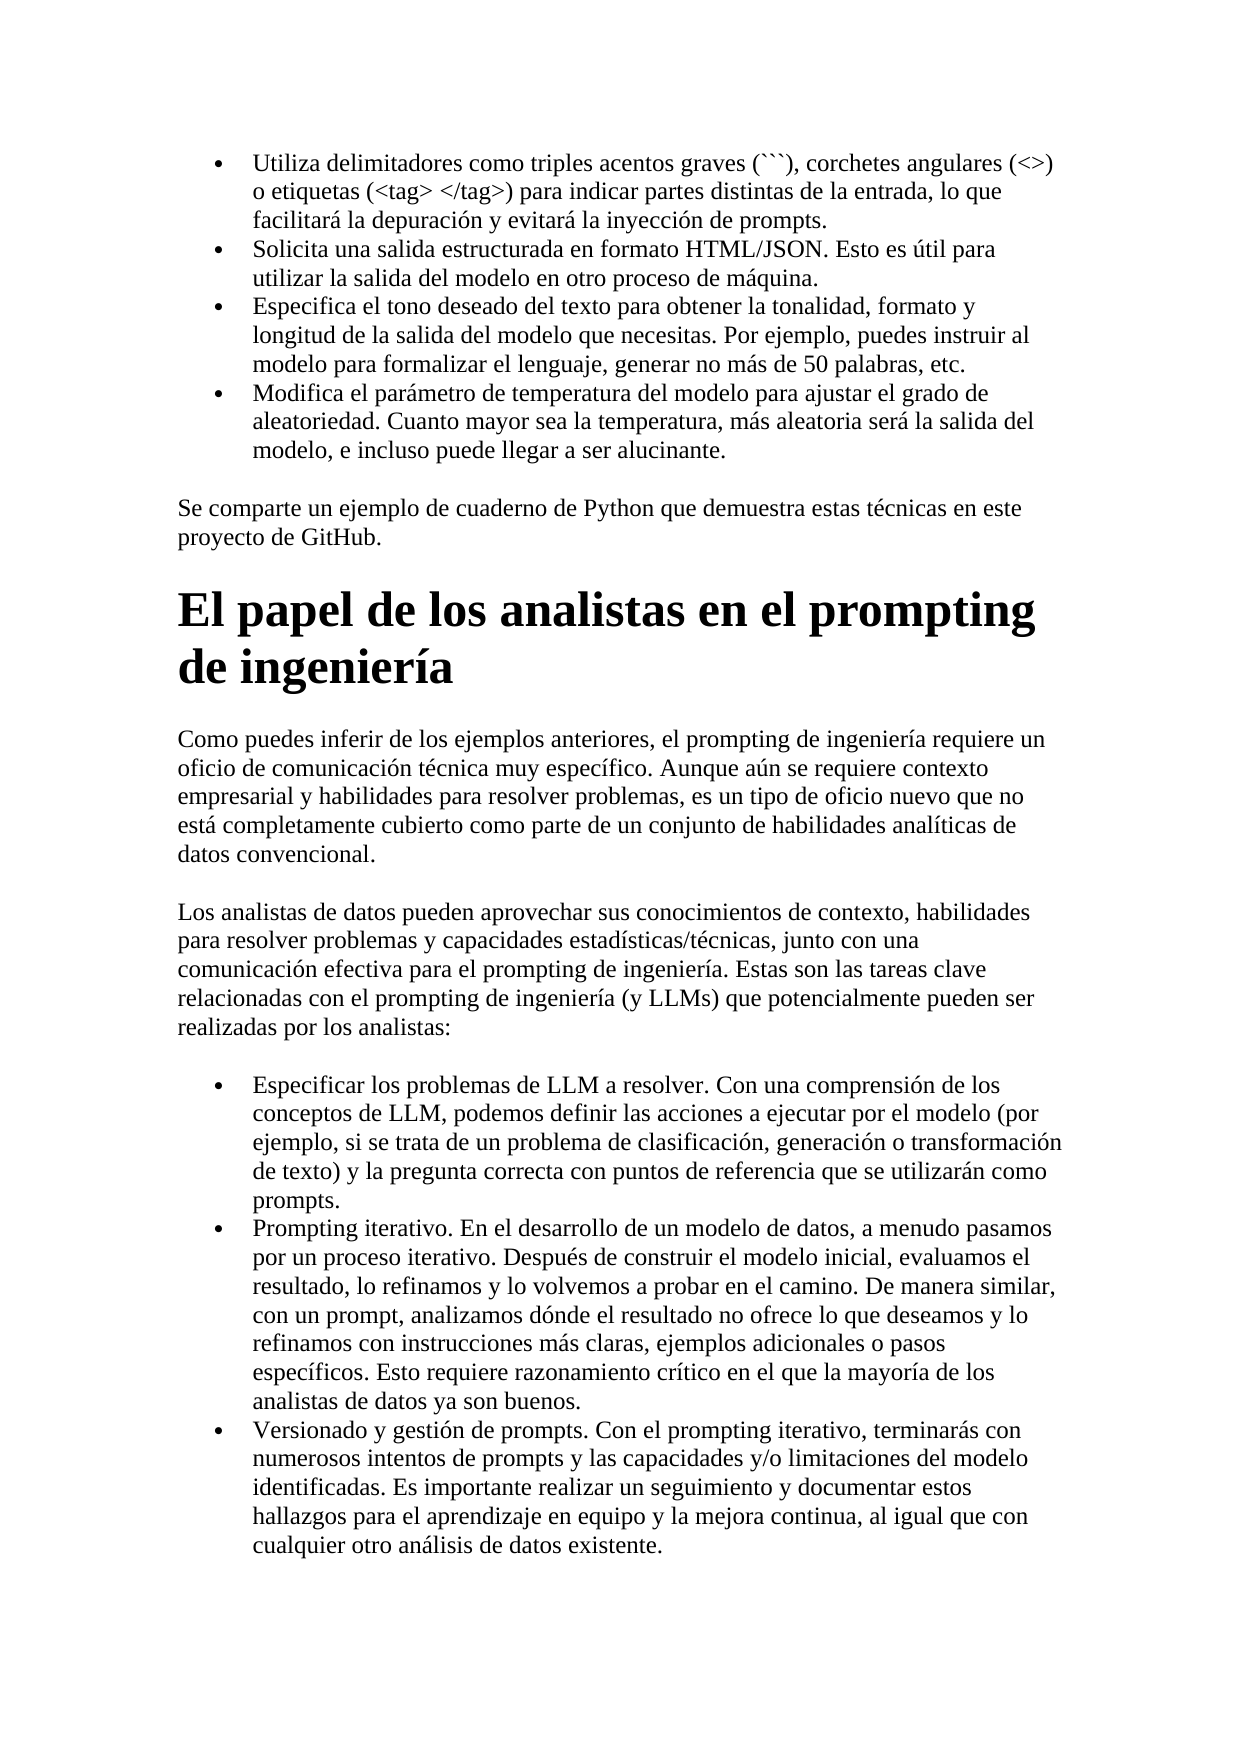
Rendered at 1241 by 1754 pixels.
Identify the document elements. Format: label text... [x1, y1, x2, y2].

text Como puedes inferir de los ejemplos anteriores, el prompting de ingeniería requiere un oficio de comunicación técnica muy específico. Aunque aún se requiere contexto empresarial y habilidades para resolver problemas, es un tipo de oficio nuevo que no está completamente cubierto como parte de un conjunto de habilidades analíticas de datos convencional. [177, 724, 1063, 868]
text El papel de los analistas en el prompting de ingeniería [177, 580, 1063, 695]
list Solicita una salida estructurada en formato HTML/JSON. Esto es útil para utilizar la salida del modelo en otro proceso de máquina. [215, 234, 1063, 291]
text Los analistas de datos pueden aprovechar sus conocimientos de contexto, habilidades para resolver problemas y capacidades estadísticas/técnicas, junto con una comunicación efectiva para el prompting de ingeniería. Estas son las tareas clave relacionadas con el prompting de ingeniería (y LLMs) que potencialmente pueden ser realizadas por los analistas: [177, 897, 1063, 1041]
text Se comparte un ejemplo de cuaderno de Python que demuestra estas técnicas en este proyecto de GitHub. [177, 493, 1063, 551]
list Utiliza delimitadores como triples acentos graves (```), corchetes angulares (<>) o etiquetas (<tag> </tag>) para indicar partes distintas de la entrada, lo que facilitará la depuración y evitará la inyección de prompts. [215, 148, 1063, 234]
list Especifica el tono deseado del texto para obtener la tonalidad, formato y longitud de la salida del modelo que necesitas. Por ejemplo, puedes instruir al modelo para formalizar el lenguaje, generar no más de 50 palabras, etc. [215, 291, 1063, 378]
list Modifica el parámetro de temperatura del modelo para ajustar el grado de aleatoriedad. Cuanto mayor sea la temperatura, más aleatoria será la salida del modelo, e incluso puede llegar a ser alucinante. [215, 378, 1063, 464]
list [215, 1473, 1063, 1559]
list Prompting iterativo. En el desarrollo de un modelo de datos, a menudo pasamos por un proceso iterativo. Después de construir el modelo inicial, evaluamos el resultado, lo refinamos y lo volvemos a probar en el camino. De manera similar, con un prompt, analizamos dónde el resultado no ofrece lo que deseamos y lo refinamos con instrucciones más claras, ejemplos adicionales o pasos específicos. Esto requiere razonamiento crítico en el que la mayoría de los analistas de datos ya son buenos. [215, 1243, 1063, 1444]
list Especificar los problemas de LLM a resolver. Con una comprensión de los conceptos de LLM, podemos definir las acciones a ejecutar por el modelo (por ejemplo, si se trata de un problema de clasificación, generación o transformación de texto) y la pregunta correcta con puntos de referencia que se utilizarán como prompts. [215, 1070, 1063, 1213]
